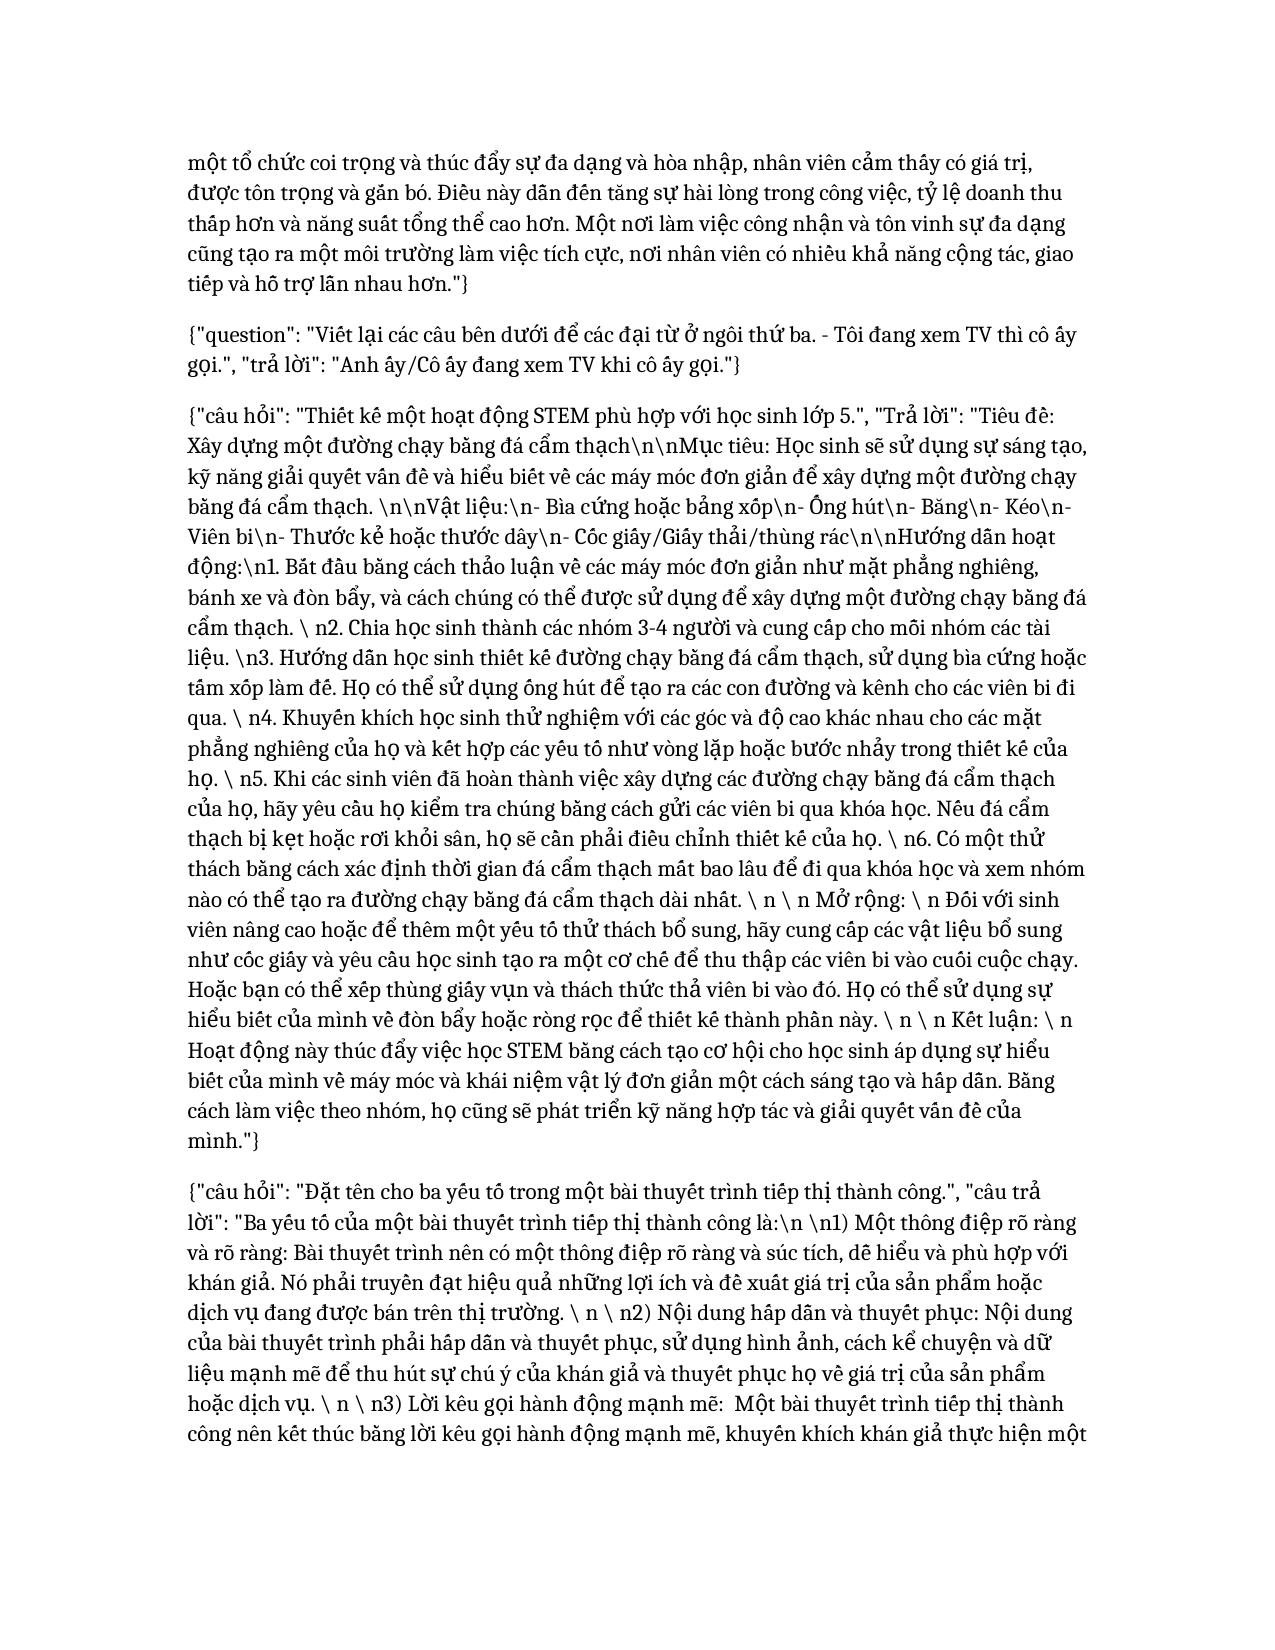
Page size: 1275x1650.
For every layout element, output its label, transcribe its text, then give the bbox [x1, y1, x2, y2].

text {"question": "Viết lại các câu bên dưới để các đại từ ở ngôi thứ ba. - Tôi đang xem TV thì cô ấy gọi.", "trả lời": "Anh ấy/Cô ấy đang xem TV khi cô ấy gọi."} [187, 322, 1087, 378]
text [187, 1179, 1087, 1447]
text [187, 150, 1087, 297]
text {"câu hỏi": "Thiết kế một hoạt động STEM phù hợp với học sinh lớp 5.", "Trả lời": "Tiêu đề: Xây dựng một đường chạy bằng đá cẩm thạch\n\nMục tiêu: Học sinh sẽ sử dụng sự sáng tạo, kỹ năng giải quyết vấn đề và hiểu biết về các máy móc đơn giản để xây dựng một đường chạy bằng đá cẩm thạch. \n\nVật liệu:\n- Bìa cứng hoặc bảng xốp\n- Ống hút\n- Băng\n- Kéo\n- Viên bi\n- Thước kẻ hoặc thước dây\n- Cốc giấy/Giấy thải/thùng rác\n\nHướng dẫn hoạt động:\n1. Bắt đầu bằng cách thảo luận về các máy móc đơn giản như mặt phẳng nghiêng, bánh xe và đòn bẩy, và cách chúng có thể được sử dụng để xây dựng một đường chạy bằng đá cẩm thạch. \ n2. Chia học sinh thành các nhóm 3-4 người và cung cấp cho mỗi nhóm các tài liệu. \n3. Hướng dẫn học sinh thiết kế đường chạy bằng đá cẩm thạch, sử dụng bìa cứng hoặc tấm xốp làm đế. Họ có thể sử dụng ống hút để tạo ra các con đường và kênh cho các viên bi đi qua. \ n4. Khuyến khích học sinh thử nghiệm với các góc và độ cao khác nhau cho các mặt phẳng nghiêng của họ và kết hợp các yếu tố như vòng lặp hoặc bước nhảy trong thiết kế của họ. \ n5. Khi các sinh viên đã hoàn thành việc xây dựng các đường chạy bằng đá cẩm thạch của họ, hãy yêu cầu họ kiểm tra chúng bằng cách gửi các viên bi qua khóa học. Nếu đá cẩm thạch bị kẹt hoặc rơi khỏi sân, họ sẽ cần phải điều chỉnh thiết kế của họ. \ n6. Có một thử thách bằng cách xác định thời gian đá cẩm thạch mất bao lâu để đi qua khóa học và xem nhóm nào có thể tạo ra đường chạy bằng đá cẩm thạch dài nhất. \ n \ n Mở rộng: \ n Đối với sinh viên nâng cao hoặc để thêm một yếu tố thử thách bổ sung, hãy cung cấp các vật liệu bổ sung như cốc giấy và yêu cầu học sinh tạo ra một cơ chế để thu thập các viên bi vào cuối cuộc chạy. Hoặc bạn có thể xếp thùng giấy vụn và thách thức thả viên bi vào đó. Họ có thể sử dụng sự hiểu biết của mình về đòn bẩy hoặc ròng rọc để thiết kế thành phần này. \ n \ n Kết luận: \ n Hoạt động này thúc đẩy việc học STEM bằng cách tạo cơ hội cho học sinh áp dụng sự hiểu biết của mình về máy móc và khái niệm vật lý đơn giản một cách sáng tạo và hấp dẫn. Bằng cách làm việc theo nhóm, họ cũng sẽ phát triển kỹ năng hợp tác và giải quyết vấn đề của mình."} [187, 403, 1087, 1154]
